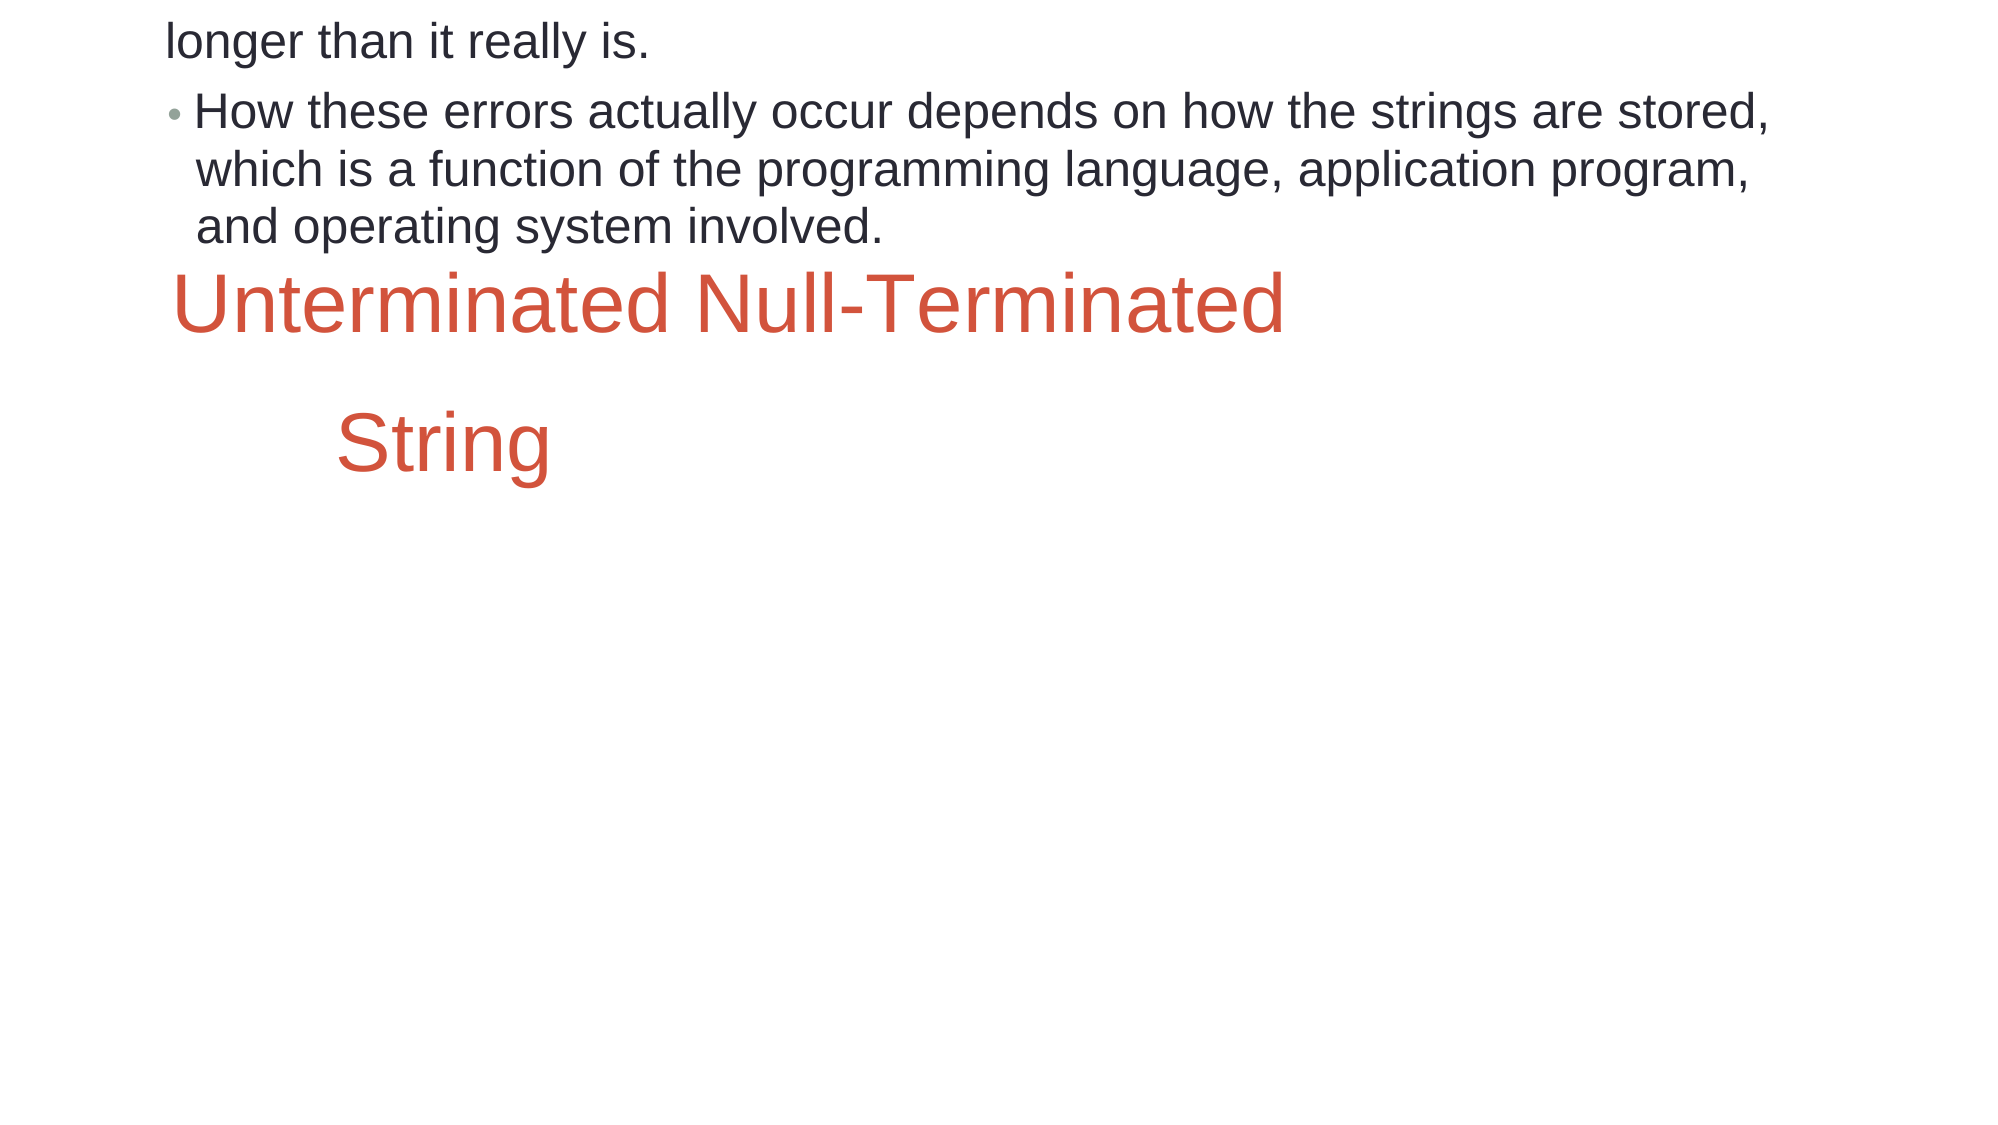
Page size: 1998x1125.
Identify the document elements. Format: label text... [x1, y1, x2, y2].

text Unterminated Null-Terminated String [172, 254, 1524, 489]
text • How these errors actually occur depends on how the strings are stored, which is a function of the programming language, application program, and operating system involved. [167, 83, 1788, 254]
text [165, 12, 1733, 69]
